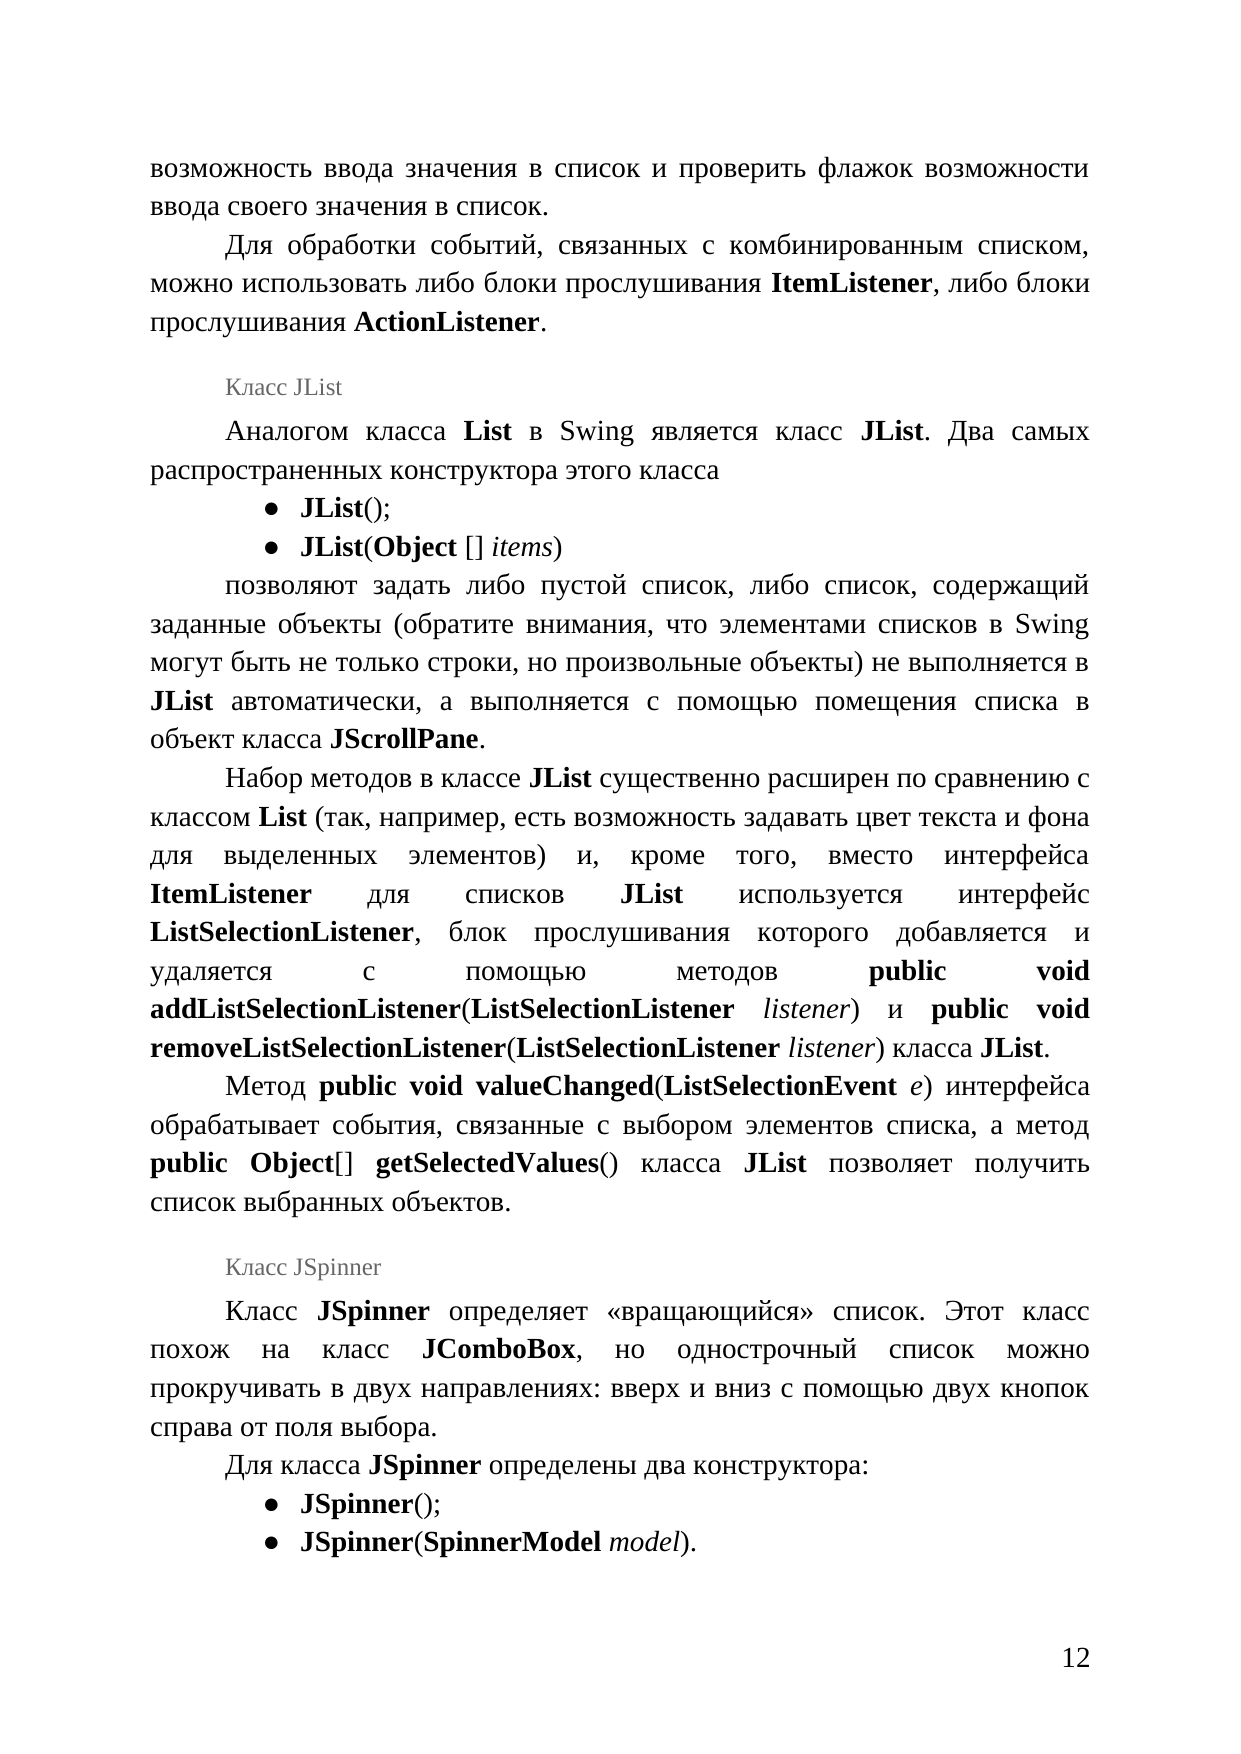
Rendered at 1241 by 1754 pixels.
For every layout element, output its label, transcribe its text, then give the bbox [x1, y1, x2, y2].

text позволяют задать либо пустой список, либо список, содержащий заданные объекты (обратите внимания, что элементами списков в Swing могут быть не только строки, но произвольные объекты) не выполняется в JList автоматически, а выполняется с помощью помещения списка в объект класса JScrollPane. [150, 567, 1090, 755]
list JList(); [262, 490, 1090, 524]
text Для обработки событий, связанных с комбинированным списком, можно использовать либо блоки прослушивания ItemListener, либо блоки прослушивания ActionListener. [150, 227, 1090, 338]
list JList(Object [] items) [262, 529, 1090, 562]
subtitle Класс JList [150, 372, 1090, 401]
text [150, 150, 1090, 222]
text Набор методов в классе JList существенно расширен по сравнению с классом List (так, например, есть возможность задавать цвет текста и фона для выделенных элементов) и, кроме того, вместо интерфейса ItemListener для списков JList используется интерфейс ListSelectionListener, блок прослушивания которого добавляется и удаляется с помощью методов public void addListSelectionListener(ListSelectionListener listener) и public void removeListSelectionListener(ListSelectionListener listener) класса JList. [150, 760, 1090, 1063]
list JSpinner(); [262, 1486, 1090, 1519]
text Аналогом класса List в Swing является класс JList. Два самых распространенных конструктора этого класса [150, 413, 1090, 485]
text Класс JSpinner определяет «вращающийся» список. Этот класс похож на класс JComboBox, но однострочный список можно прокручивать в двух направлениях: вверх и вниз с помощью двух кнопок справа от поля выбора. [150, 1293, 1090, 1442]
list JSpinner(SpinnerModel model). [262, 1524, 1090, 1558]
text Для класса JSpinner определены два конструктора: [150, 1447, 1090, 1481]
text Метод public void valueChanged(ListSelectionEvent e) интерфейса обрабатывает события, связанные с выбором элементов списка, а метод public Object[] getSelectedValues() класса JList позволяет получить список выбранных объектов. [150, 1068, 1090, 1218]
subtitle Класс JSpinner [150, 1252, 1090, 1281]
